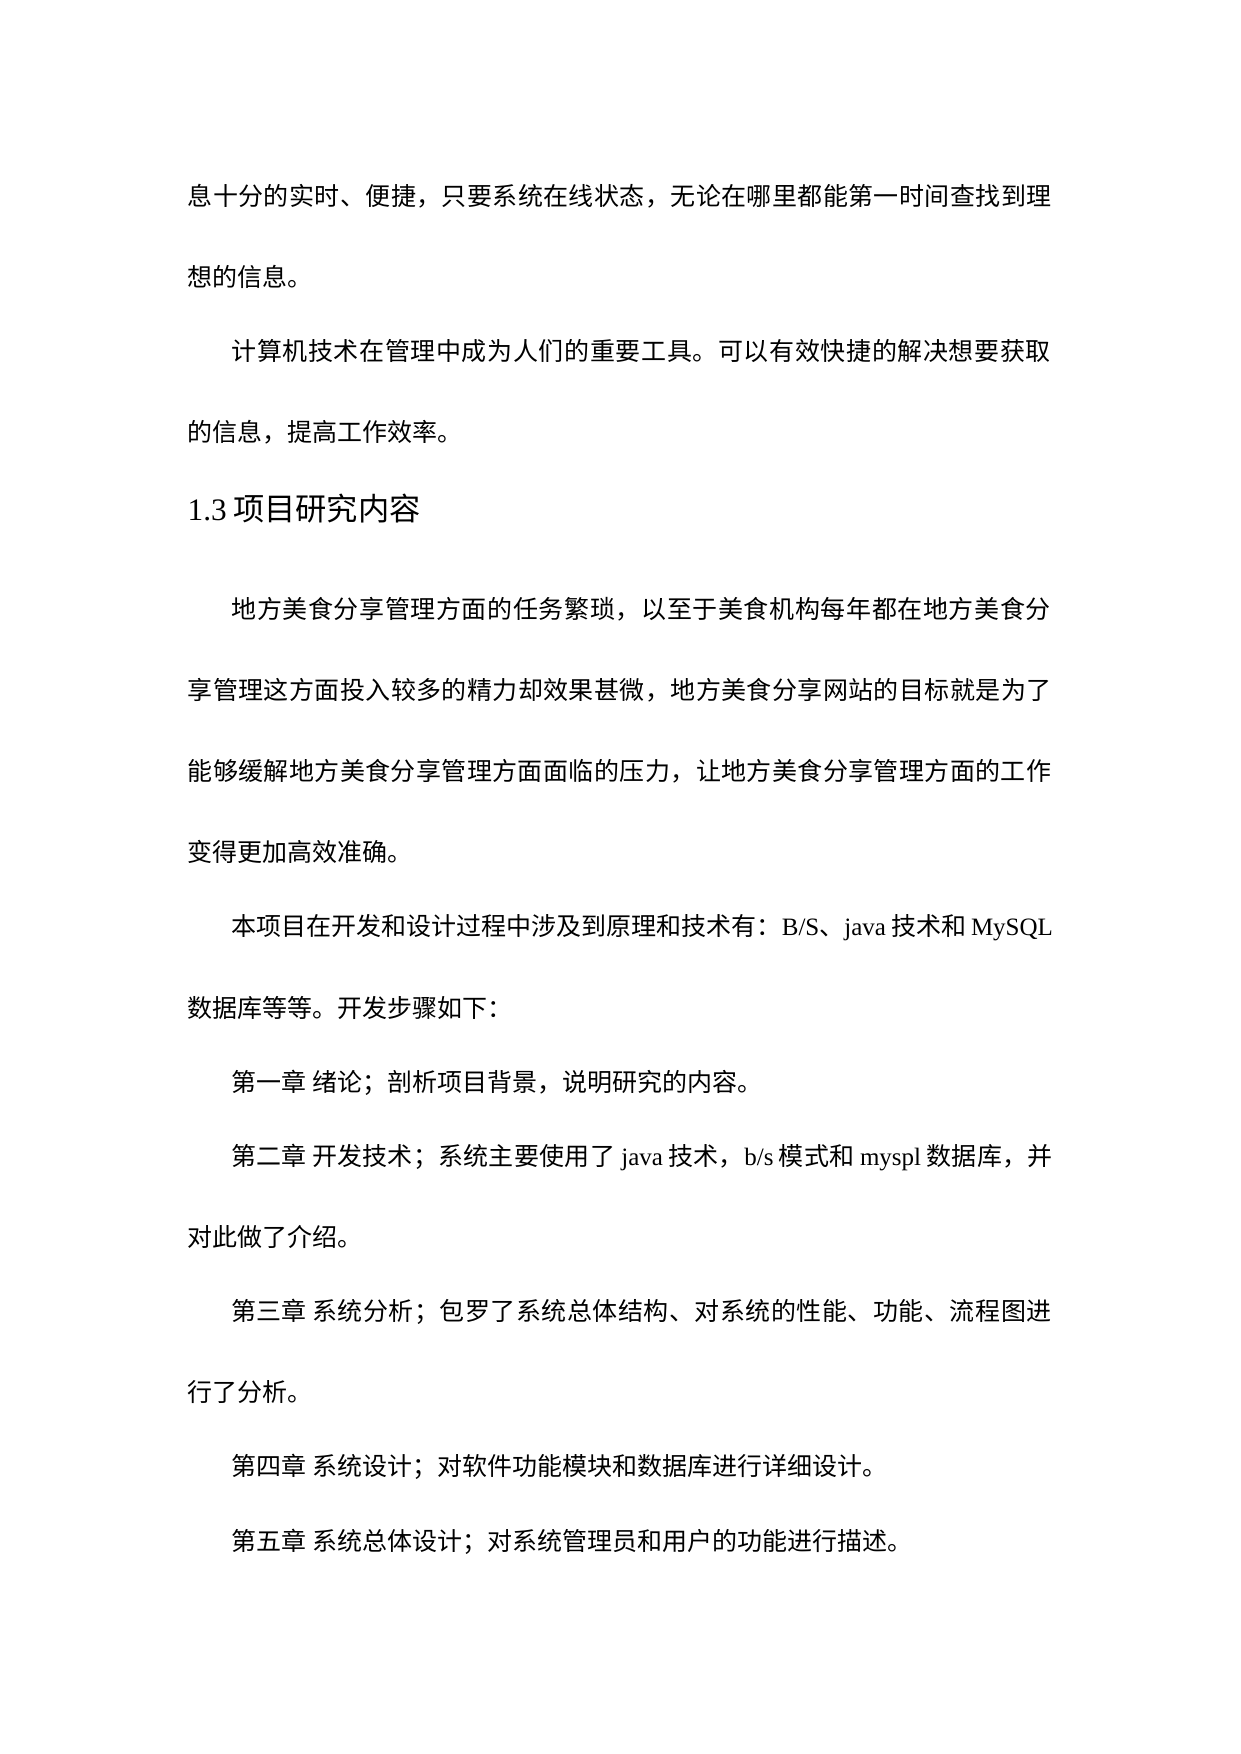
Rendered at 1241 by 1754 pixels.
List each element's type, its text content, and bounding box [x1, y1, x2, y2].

subtitle 1.3项目研究内容 [187, 475, 1053, 540]
list 系统分析；包罗了系统总体结构、对系统的性能、功能、流程图进行了分析。 [187, 1277, 1053, 1423]
list 系统设计；对软件功能模块和数据库进行详细设计。 [187, 1432, 1053, 1497]
text 计算机技术在管理中成为人们的重要工具。可以有效快捷的解决想要获取的信息，提高工作效率。 [187, 317, 1053, 463]
list 系统总体设计；对系统管理员和用户的功能进行描述。 [187, 1507, 1053, 1572]
text 本项目在开发和设计过程中涉及到原理和技术有：B/S、java技术和MySQL数据库等等。开发步骤如下： [187, 892, 1053, 1039]
list 开发技术；系统主要使用了java技术，b/s模式和myspl数据库，并对此做了介绍。 [187, 1122, 1053, 1268]
text 地方美食分享管理方面的任务繁琐，以至于美食机构每年都在地方美食分享管理这方面投入较多的精力却效果甚微，地方美食分享网站的目标就是为了能够缓解地方美食分享管理方面面临的压力，让地方美食分享管理方面的工作变得更加高效准确。 [187, 575, 1053, 883]
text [187, 162, 1053, 308]
list 绪论；剖析项目背景，说明研究的内容。 [187, 1048, 1053, 1113]
